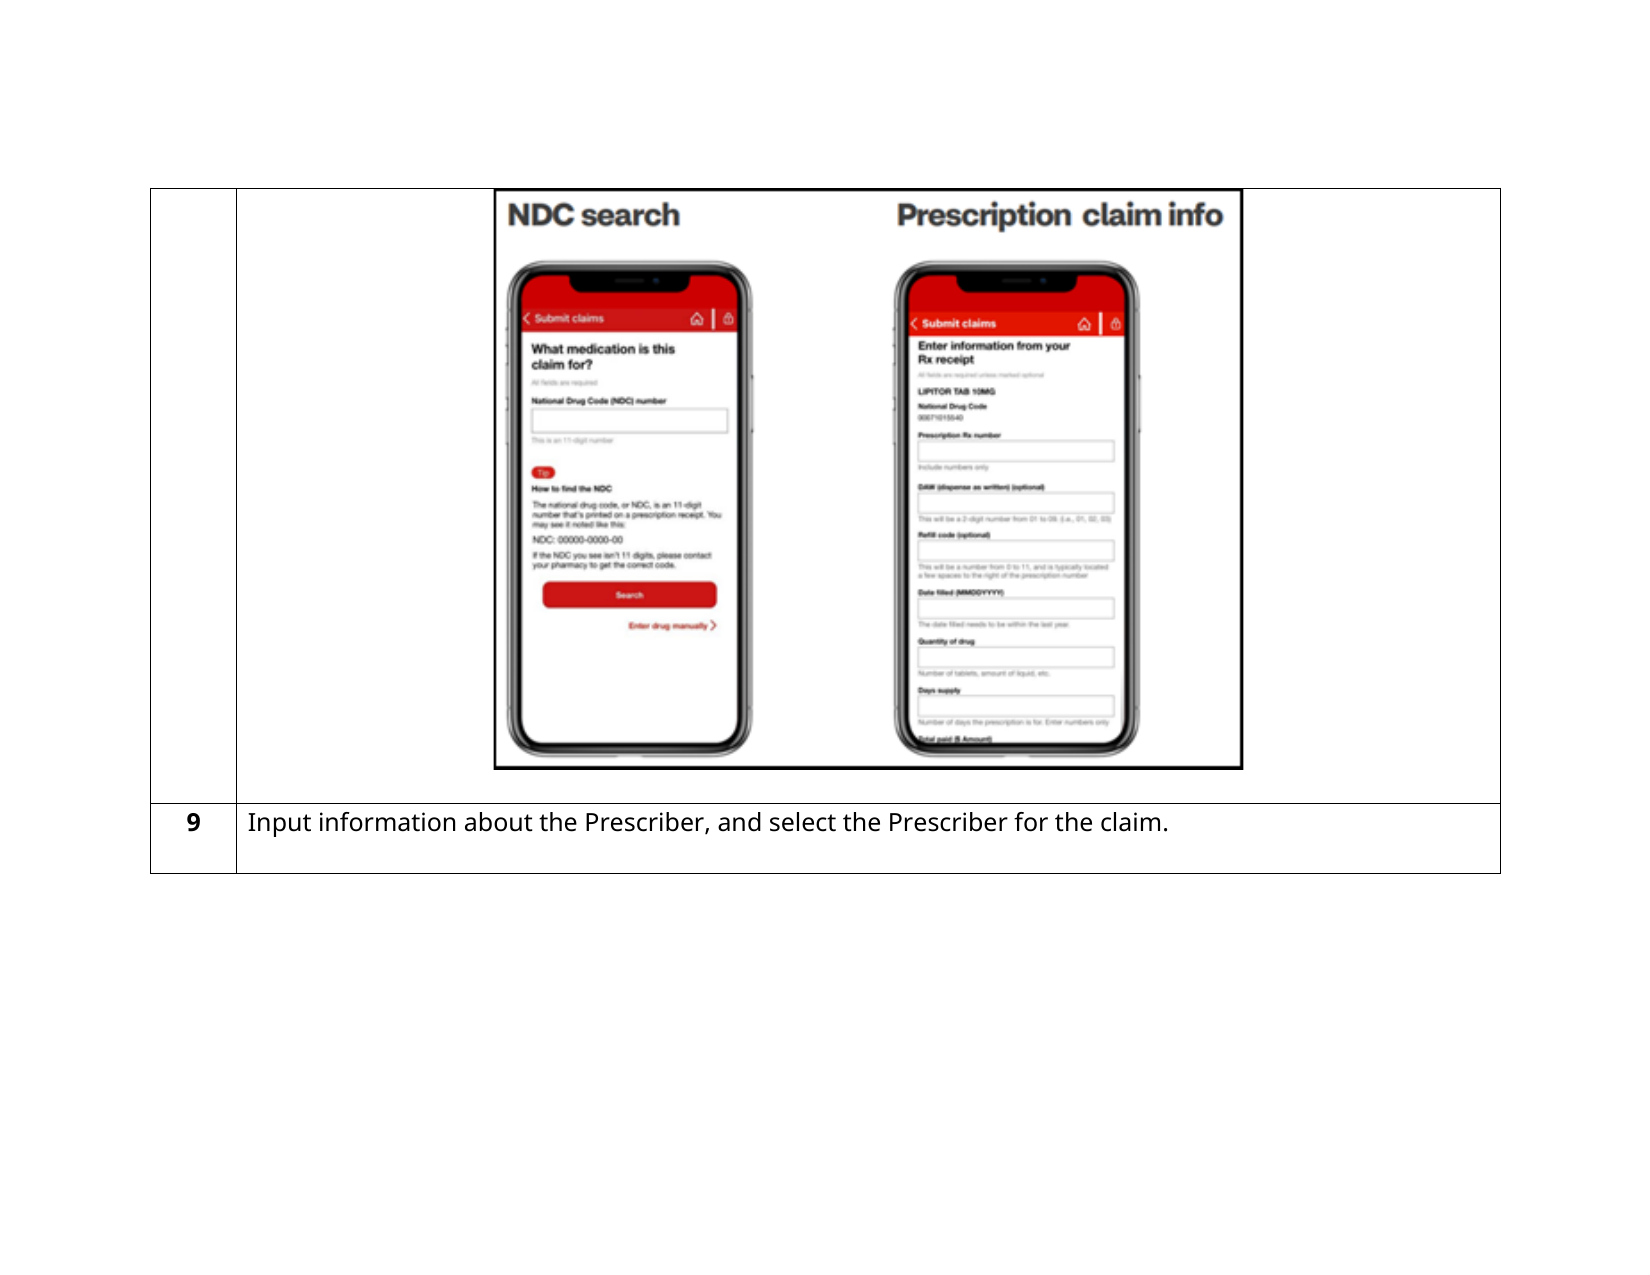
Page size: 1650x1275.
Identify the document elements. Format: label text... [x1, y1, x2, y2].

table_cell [237, 189, 1500, 803]
table_cell 9 [151, 804, 236, 872]
table_cell 8 [151, 189, 236, 803]
table_cell Input information about the Prescriber, and select the Prescriber for the claim. [237, 804, 1500, 872]
picture [493, 188, 1244, 770]
